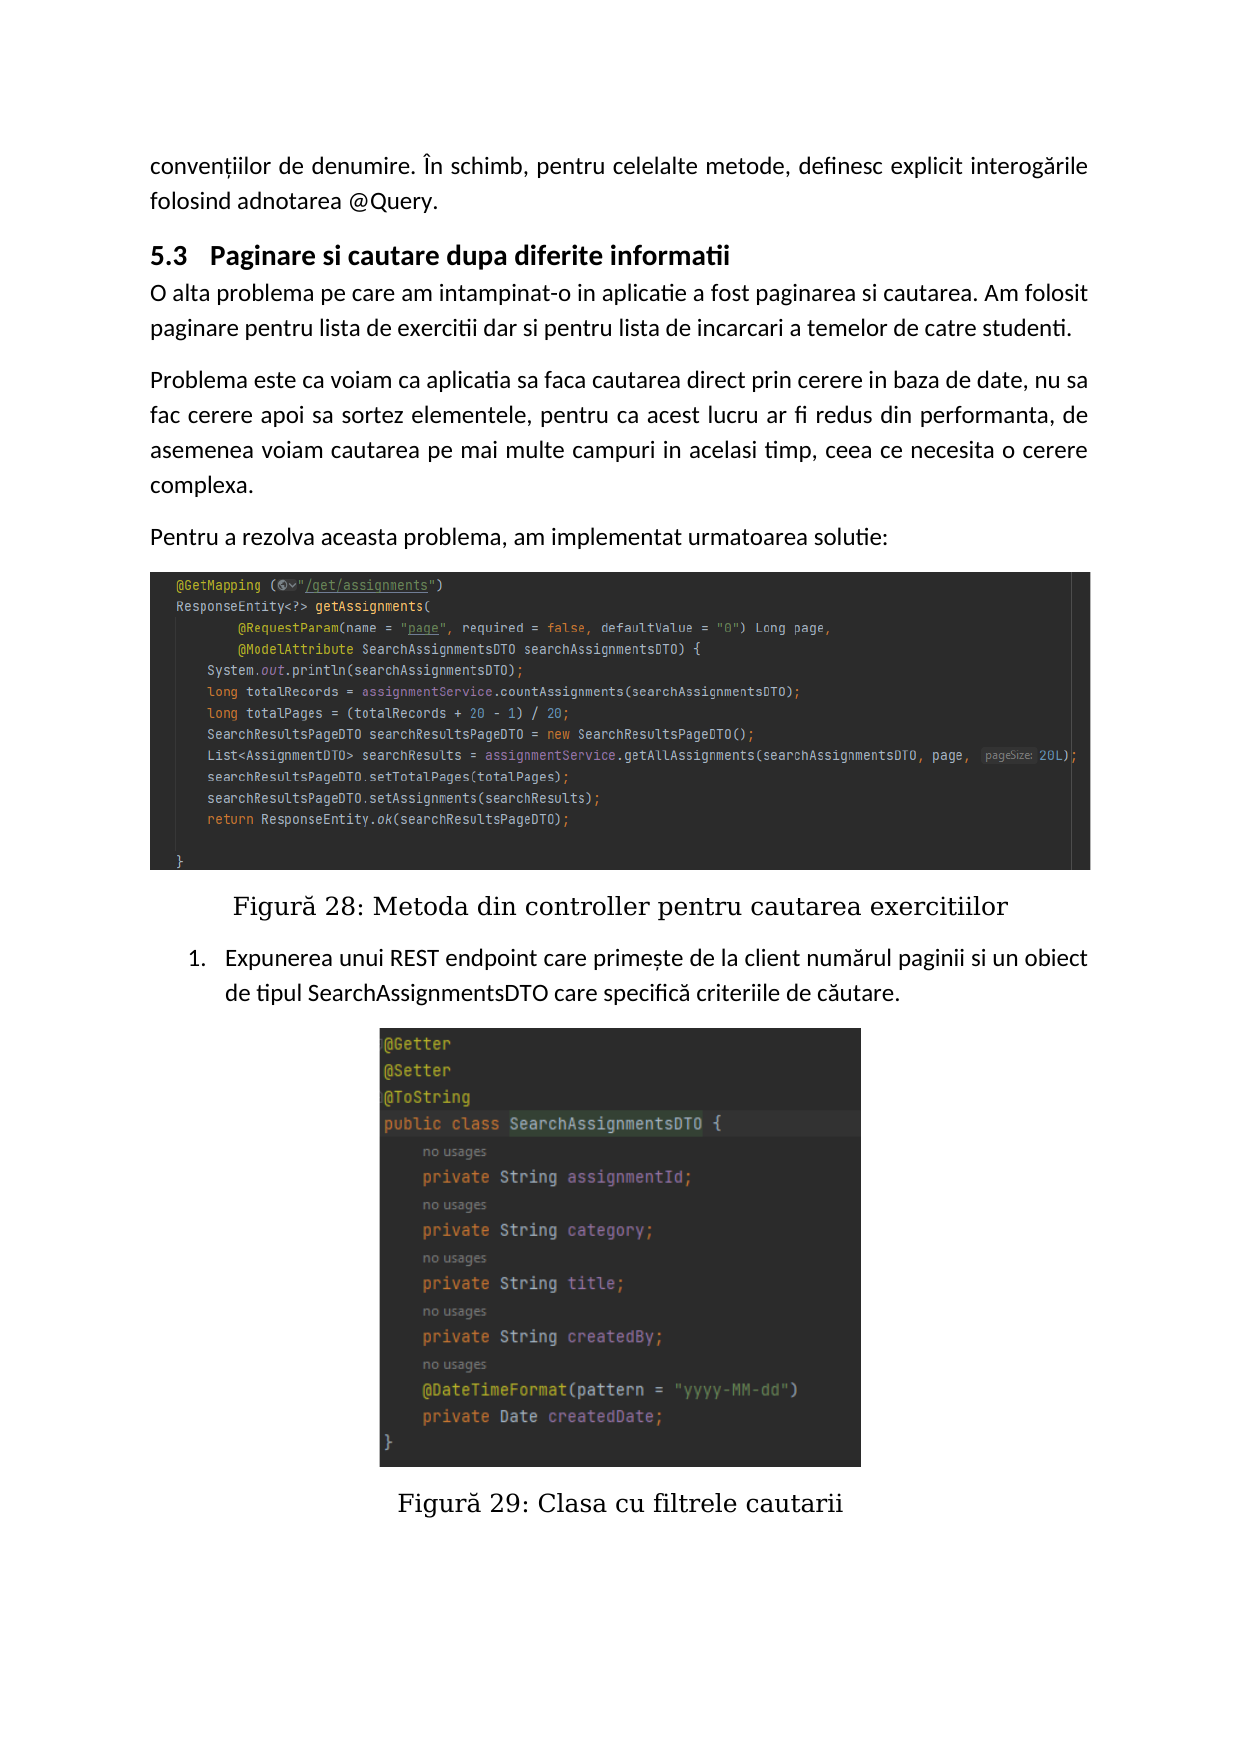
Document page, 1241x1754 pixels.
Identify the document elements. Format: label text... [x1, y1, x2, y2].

list Expunerea unui REST endpoint care primește de la client numărul paginii si un obiect de tipul SearchAssignmentsDTO care specifică criteriile de căutare. [187, 942, 1090, 1007]
text Problema este ca voiam ca aplicatia sa faca cautarea direct prin cerere in baza de date, nu sa fac cerere apoi sa sortez elementele, pentru ca acest lucru ar fi redus din performanta, de asemenea voiam cautarea pe mai multe campuri in acelasi timp, ceea ce necesita o cerere complexa. [150, 364, 1090, 500]
picture [379, 1028, 861, 1467]
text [150, 150, 1090, 216]
text O alta problema pe care am intampinat-o in aplicatie a fost paginarea si cautarea. Am folosit paginare pentru lista de exercitii dar si pentru lista de incarcari a temelor de catre studenti. [150, 278, 1090, 343]
text Pentru a rezolva aceasta problema, am implementat urmatoarea solutie: [150, 521, 1090, 551]
picture [150, 572, 1091, 870]
subtitle Paginare si cautare dupa diferite informatii [150, 237, 1090, 272]
